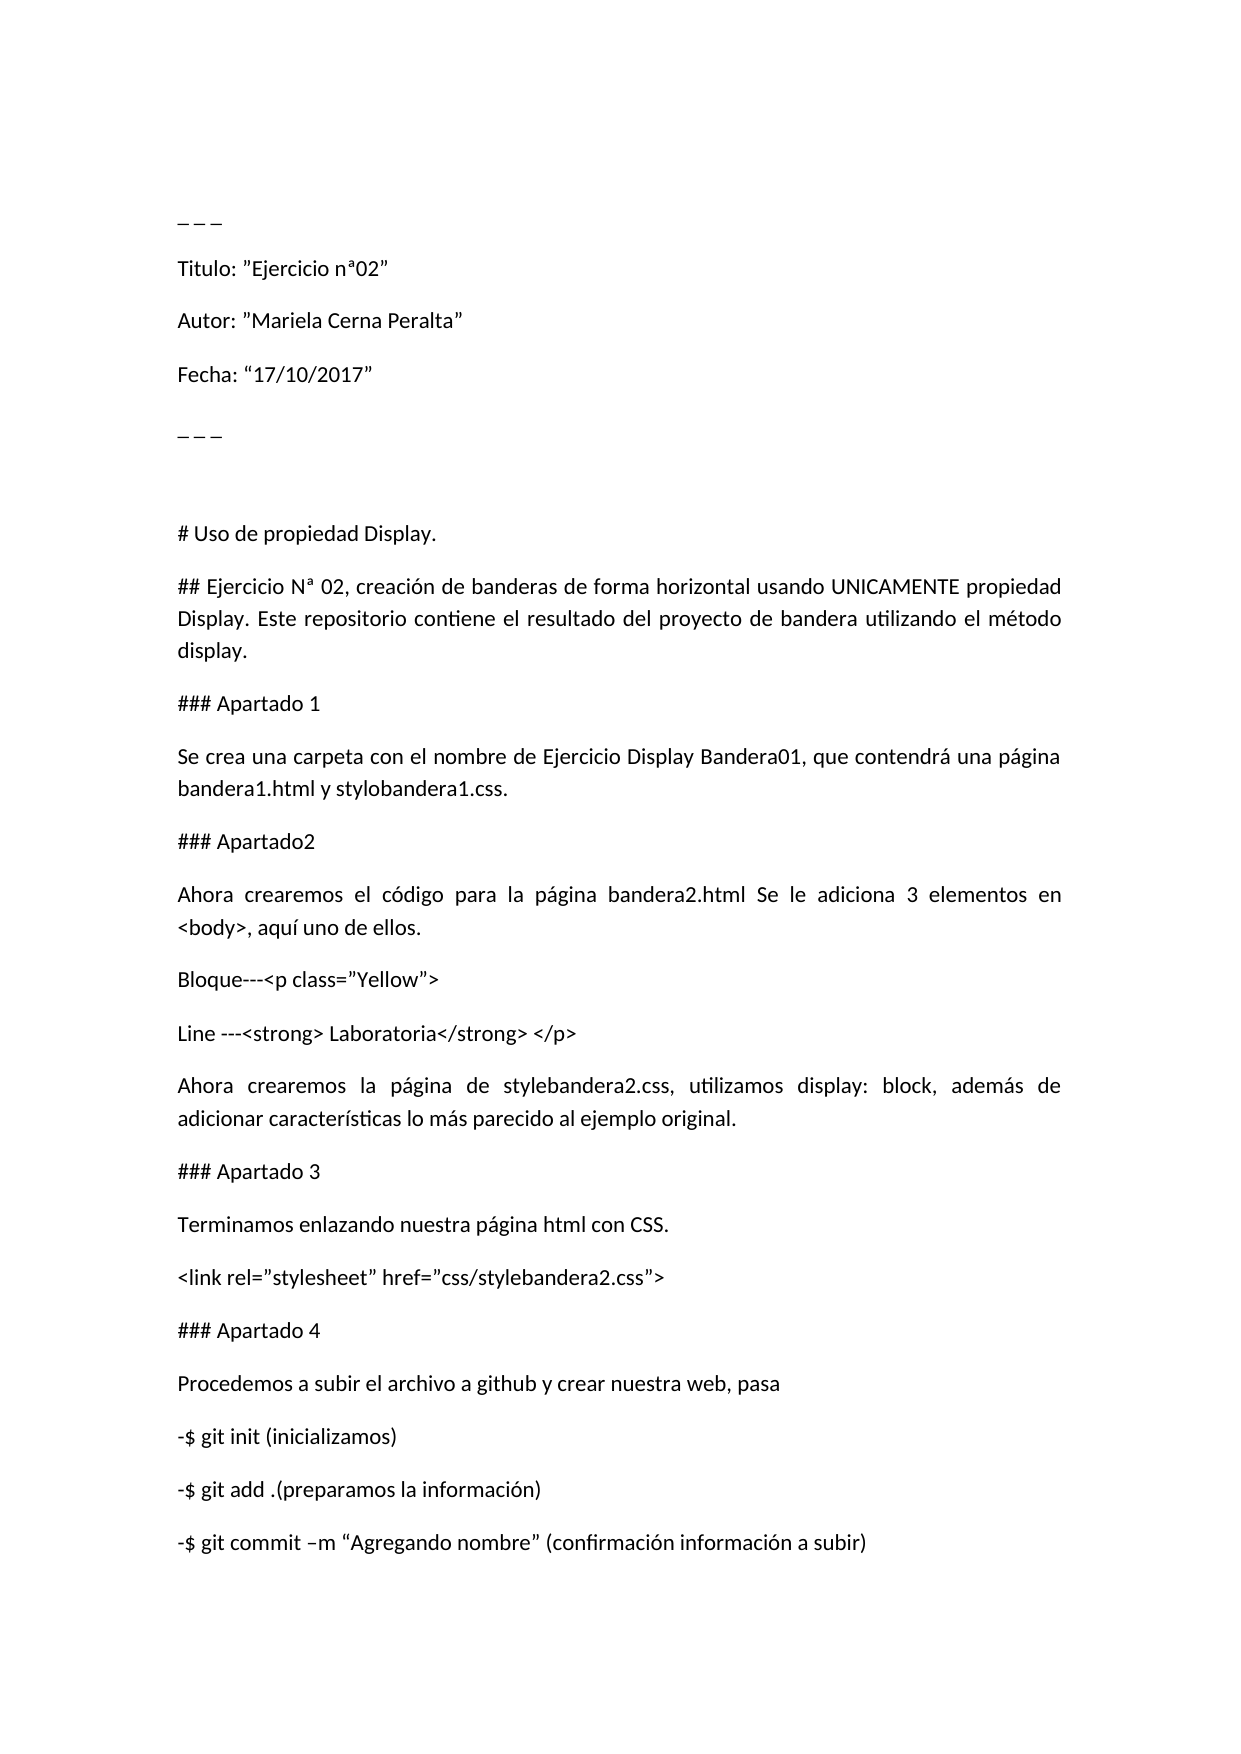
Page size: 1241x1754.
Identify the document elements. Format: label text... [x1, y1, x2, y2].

text Titulo: ”Ejercicio nª02” [177, 254, 1063, 282]
text Ahora crearemos la página de stylebandera2.css, utilizamos display: block, además de adicionar características lo más parecido al ejemplo original. [177, 1072, 1063, 1132]
text Bloque---<p class=”Yellow”> [177, 966, 1063, 994]
text ### Apartado 1 [177, 689, 1063, 717]
text _ _ _ [177, 201, 1063, 229]
text <link rel=”stylesheet” href=”css/stylebandera2.css”> [177, 1263, 1063, 1291]
text Terminamos enlazando nuestra página html con CSS. [177, 1210, 1063, 1238]
text Se crea una carpeta con el nombre de Ejercicio Display Bandera01, que contendrá una página bandera1.html y stylobandera1.css. [177, 742, 1063, 802]
text Fecha: “17/10/2017” [177, 360, 1063, 388]
text -$ git add .(preparamos la información) [177, 1475, 1063, 1503]
text Procedemos a subir el archivo a github y crear nuestra web, pasa [177, 1369, 1063, 1397]
text # Uso de propiedad Display. [177, 519, 1063, 547]
text -$ git commit –m “Agregando nombre” (confirmación información a subir) [177, 1528, 1063, 1556]
text -$ git init (inicializamos) [177, 1422, 1063, 1450]
text ### Apartado 3 [177, 1157, 1063, 1185]
text Autor: ”Mariela Cerna Peralta” [177, 307, 1063, 335]
text ### Apartado2 [177, 827, 1063, 855]
text ## Ejercicio Nª 02, creación de banderas de forma horizontal usando UNICAMENTE propiedad Display. Este repositorio contiene el resultado del proyecto de bandera utilizando el método display. [177, 572, 1063, 664]
text Ahora crearemos el código para la página bandera2.html Se le adiciona 3 elementos en <body>, aquí uno de ellos. [177, 880, 1063, 941]
text ### Apartado 4 [177, 1316, 1063, 1344]
text _ _ _ [177, 413, 1063, 441]
text Line ---<strong> Laboratoria</strong> </p> [177, 1019, 1063, 1047]
